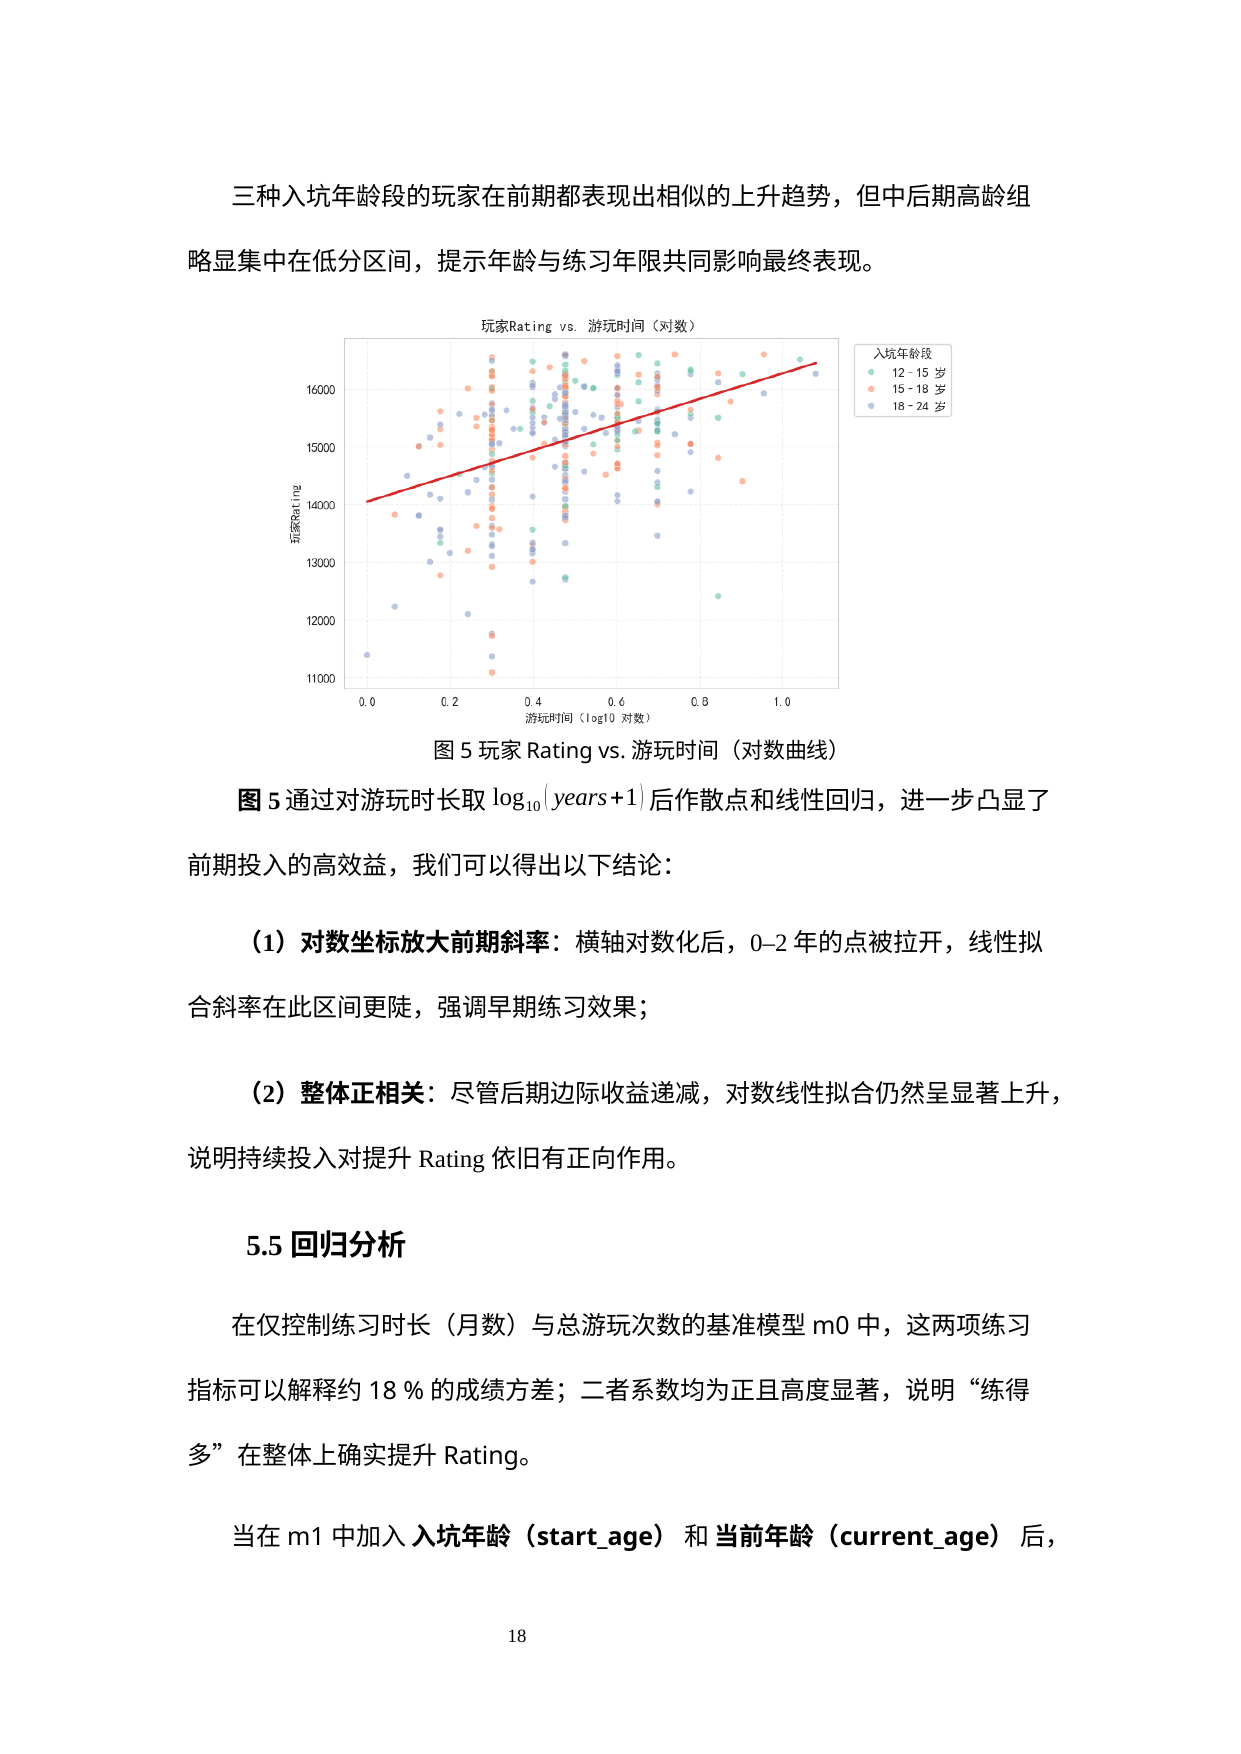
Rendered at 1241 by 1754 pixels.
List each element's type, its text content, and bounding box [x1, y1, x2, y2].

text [187, 1502, 1053, 1567]
subtitle 5.5 回归分析 [187, 1210, 1053, 1275]
text （2）整体正相关：尽管后期边际收益递减，对数线性拟合仍然呈显著上升，说明持续投入对提升 Rating 依旧有正向作用。 [187, 1059, 1053, 1189]
text 三种入坑年龄段的玩家在前期都表现出相似的上升趋势，但中后期高龄组略显集中在低分区间，提示年龄与练习年限共同影响最终表现。 [187, 162, 1053, 292]
text 图5通过对游玩时长取 后作散点和线性回归，进一步凸显了前期投入的高效益，我们可以得出以下结论： [187, 766, 1053, 896]
text 在仅控制练习时长（月数）与总游玩次数的基准模型 m0 中，这两项练习指标可以解释约 18 % 的成绩方差；二者系数均为正且高度显著，说明“练得多”在整体上确实提升 Rating。 [187, 1291, 1053, 1486]
text 图5 玩家Rating vs. 游玩时间（对数曲线） [187, 733, 1053, 766]
picture [281, 310, 959, 732]
text （1）对数坐标放大前期斜率：横轴对数化后，0–2 年的点被拉开，线性拟合斜率在此区间更陡，强调早期练习效果； [187, 908, 1053, 1038]
